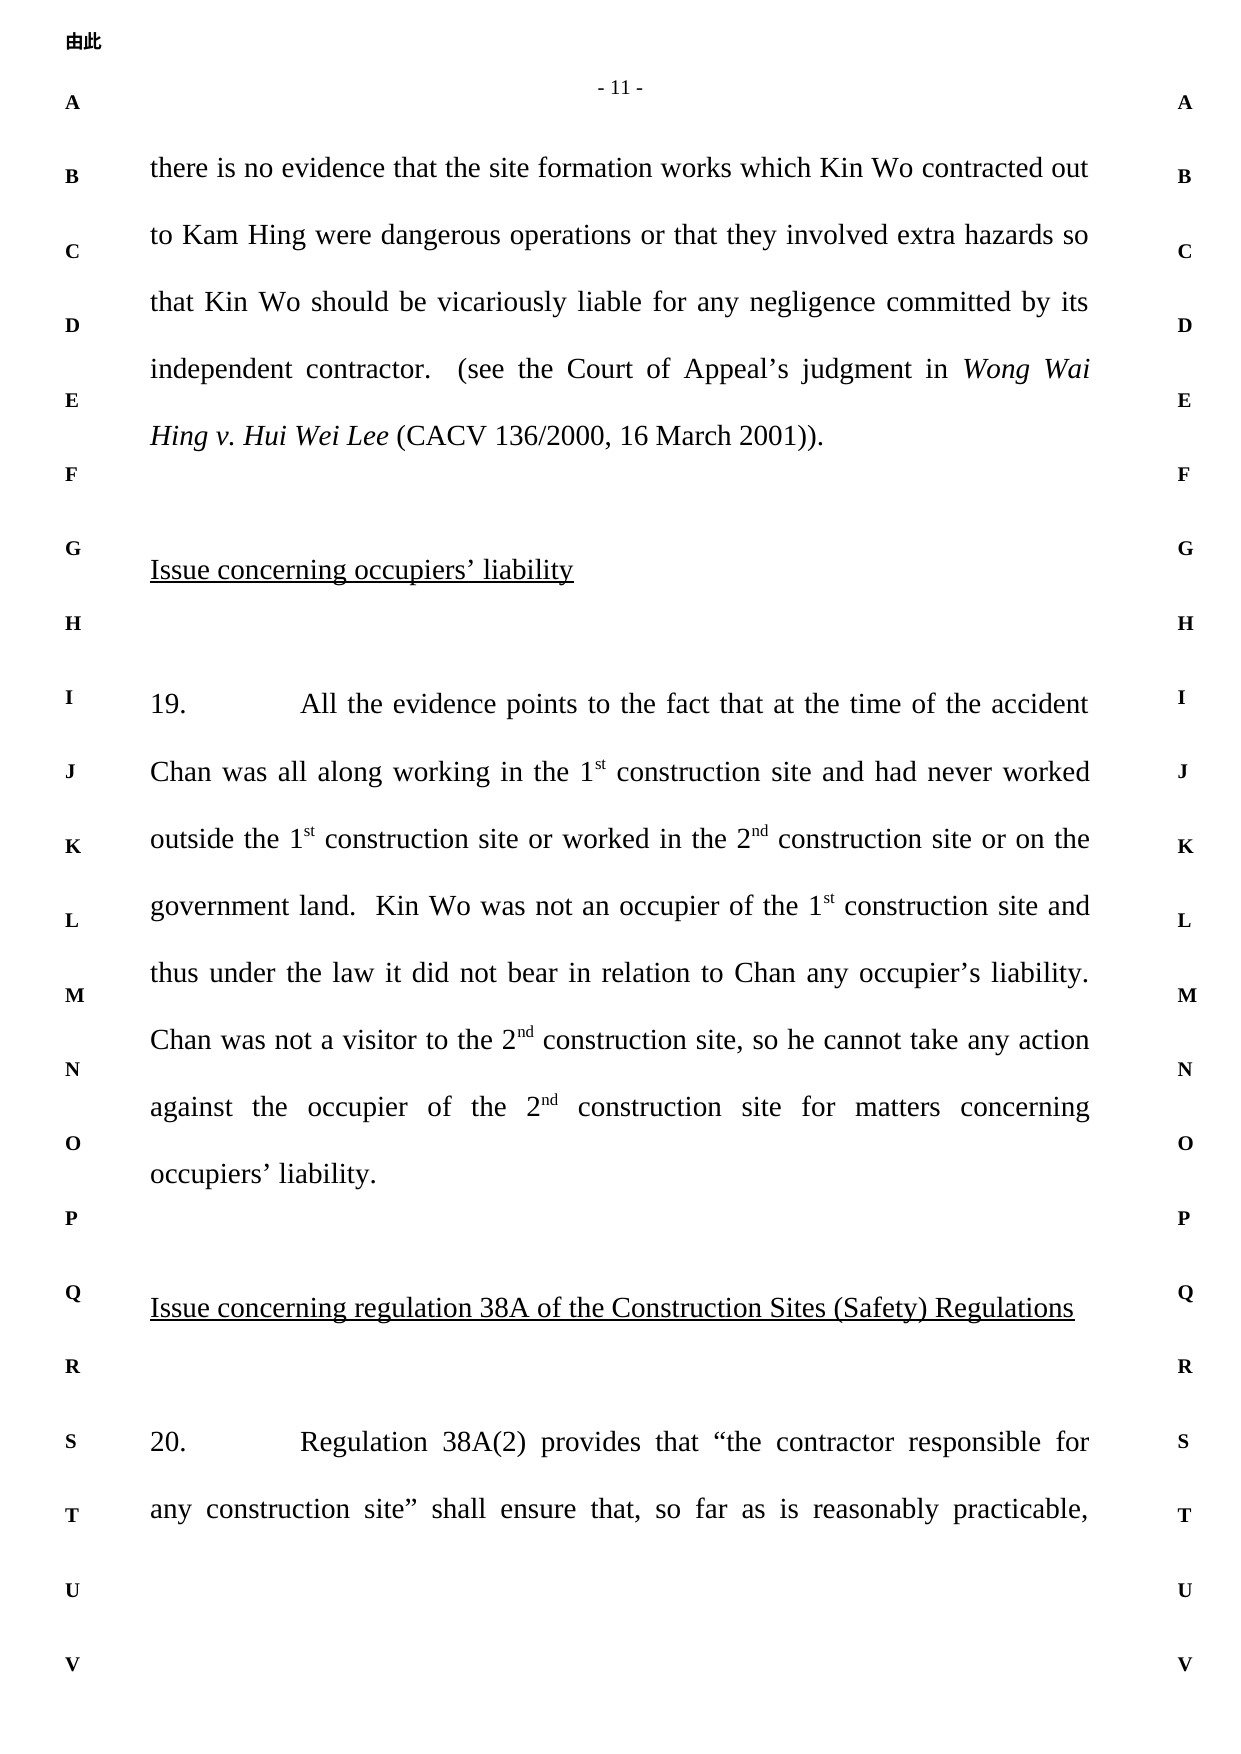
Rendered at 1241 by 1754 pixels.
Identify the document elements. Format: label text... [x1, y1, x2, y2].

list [150, 1424, 1090, 1525]
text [150, 150, 1090, 452]
list Issue concerning occupiers’ liability [150, 552, 1090, 586]
list Issue concerning regulation 38A of the Construction Sites (Safety) Regulations [150, 1290, 1137, 1324]
text 19. All the evidence points to the fact that at the time of the accident Chan was all along working in the 1st construction site and had never worked outside the 1st construction site or worked in the 2nd construction site or on the government land. Kin Wo was not an occupier of the 1st construction site and thus under the law it did not bear in relation to Chan any occupier’s liability. Chan was not a visitor to the 2nd construction site, so he cannot take any action against the occupier of the 2nd construction site for matters concerning occupiers’ liability. [150, 687, 1090, 1190]
